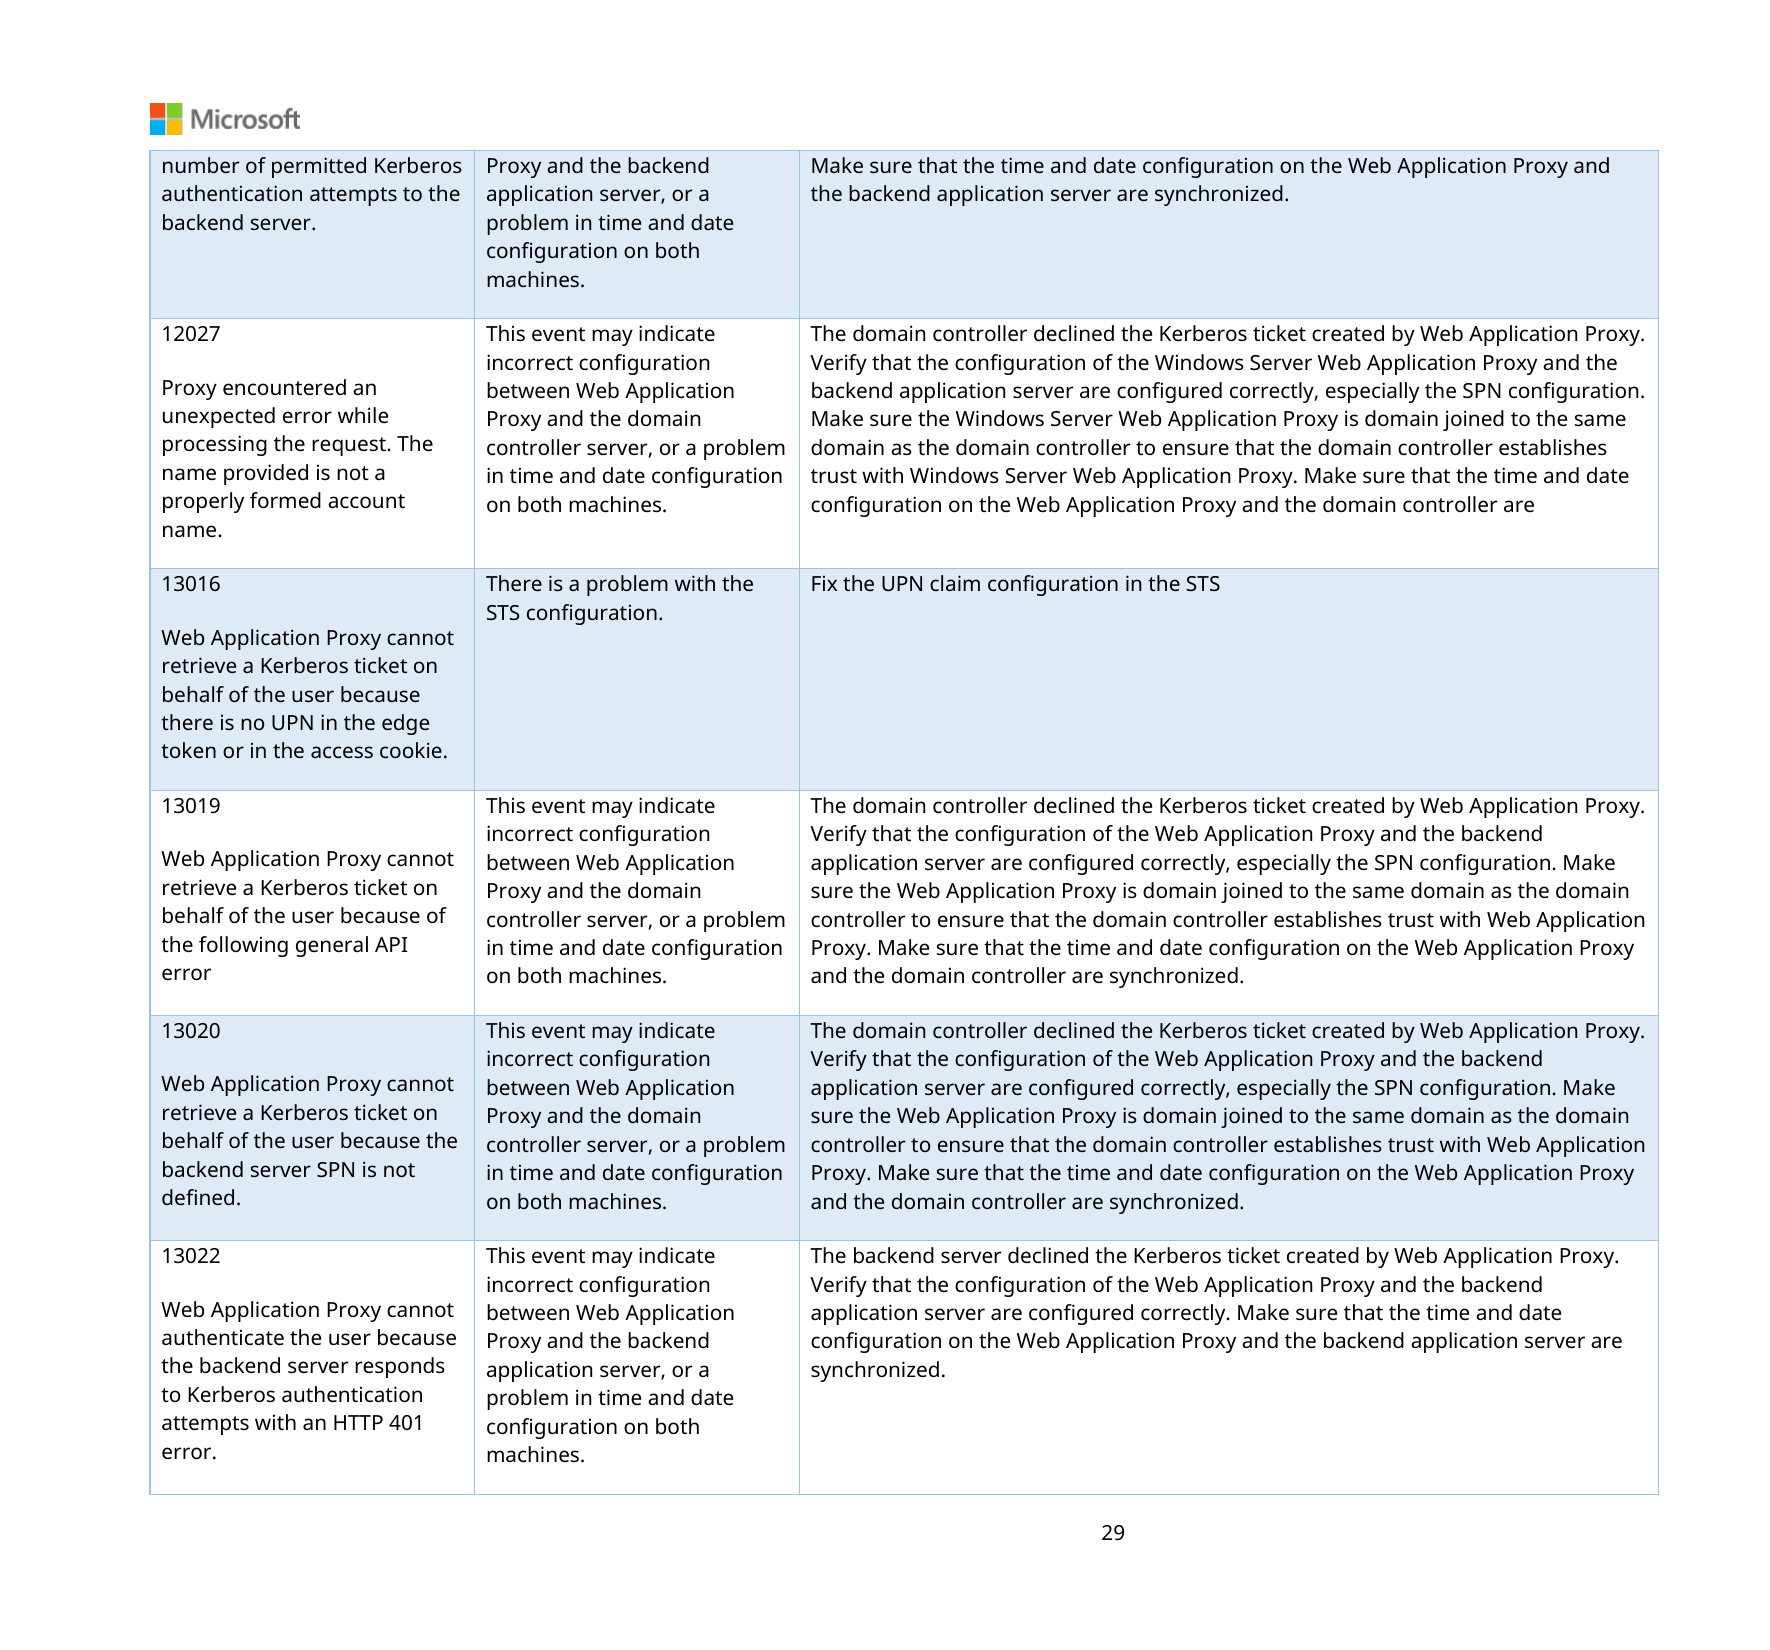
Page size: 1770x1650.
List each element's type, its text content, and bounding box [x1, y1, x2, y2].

table_cell Fix the UPN claim configuration in the STS [800, 569, 1658, 790]
table_cell 13016 Web Application Proxy cannot retrieve a Kerberos ticket on behalf of the user because there is no UPN in the edge token or in the access cookie. [151, 569, 474, 790]
table_cell 12008 Web Application Proxy exceeded the maximum number of permitted Kerberos authentication attempts to the backend server. [151, 151, 474, 318]
picture [150, 103, 300, 135]
table_cell 13019 Web Application Proxy cannot retrieve a Kerberos ticket on behalf of the user because of the following general API error [151, 791, 474, 1015]
table_cell The domain controller declined the Kerberos ticket created by Web Application Proxy. Verify that the configuration of the Web Application Proxy and the backend application server are configured correctly, especially the SPN configuration. Make sure the Web Application Proxy is domain joined to the same domain as the domain controller to ensure that the domain controller establishes trust with Web Application Proxy. Make sure that the time and date configuration on the Web Application Proxy and the domain controller are synchronized. [800, 1016, 1658, 1240]
table_cell 13022 Web Application Proxy cannot authenticate the user because the backend server responds to Kerberos authentication attempts with an HTTP 401 error. [151, 1241, 474, 1494]
table_cell This event may indicate incorrect configuration between Web Application Proxy and the domain controller server, or a problem in time and date configuration on both machines. [475, 319, 799, 568]
table_cell This event may indicate incorrect configuration between Web Application Proxy and the domain controller server, or a problem in time and date configuration on both machines. [475, 791, 799, 1015]
table_cell 13020 Web Application Proxy cannot retrieve a Kerberos ticket on behalf of the user because the backend server SPN is not defined. [151, 1016, 474, 1240]
table_cell This event may indicate incorrect configuration between Web Application Proxy and the domain controller server, or a problem in time and date configuration on both machines. [475, 1016, 799, 1240]
table_cell 12027 Proxy encountered an unexpected error while processing the request. The name provided is not a properly formed account name. [151, 319, 474, 568]
table_cell There is a problem with the STS configuration. [475, 569, 799, 790]
table_cell The domain controller declined the Kerberos ticket created by Web Application Proxy. Verify that the configuration of the Windows Server Web Application Proxy and the backend application server are configured correctly, especially the SPN configuration. Make sure the Windows Server Web Application Proxy is domain joined to the same domain as the domain controller to ensure that the domain controller establishes trust with Windows Server Web Application Proxy. Make sure that the time and date configuration on the Web Application Proxy and the domain controller are [800, 319, 1658, 568]
table_cell The domain controller declined the Kerberos ticket created by Web Application Proxy. Verify that the configuration of the Web Application Proxy and the backend application server are configured correctly, especially the SPN configuration. Make sure the Web Application Proxy is domain joined to the same domain as the domain controller to ensure that the domain controller establishes trust with Web Application Proxy. Make sure that the time and date configuration on the Web Application Proxy and the domain controller are synchronized. [800, 791, 1658, 1015]
